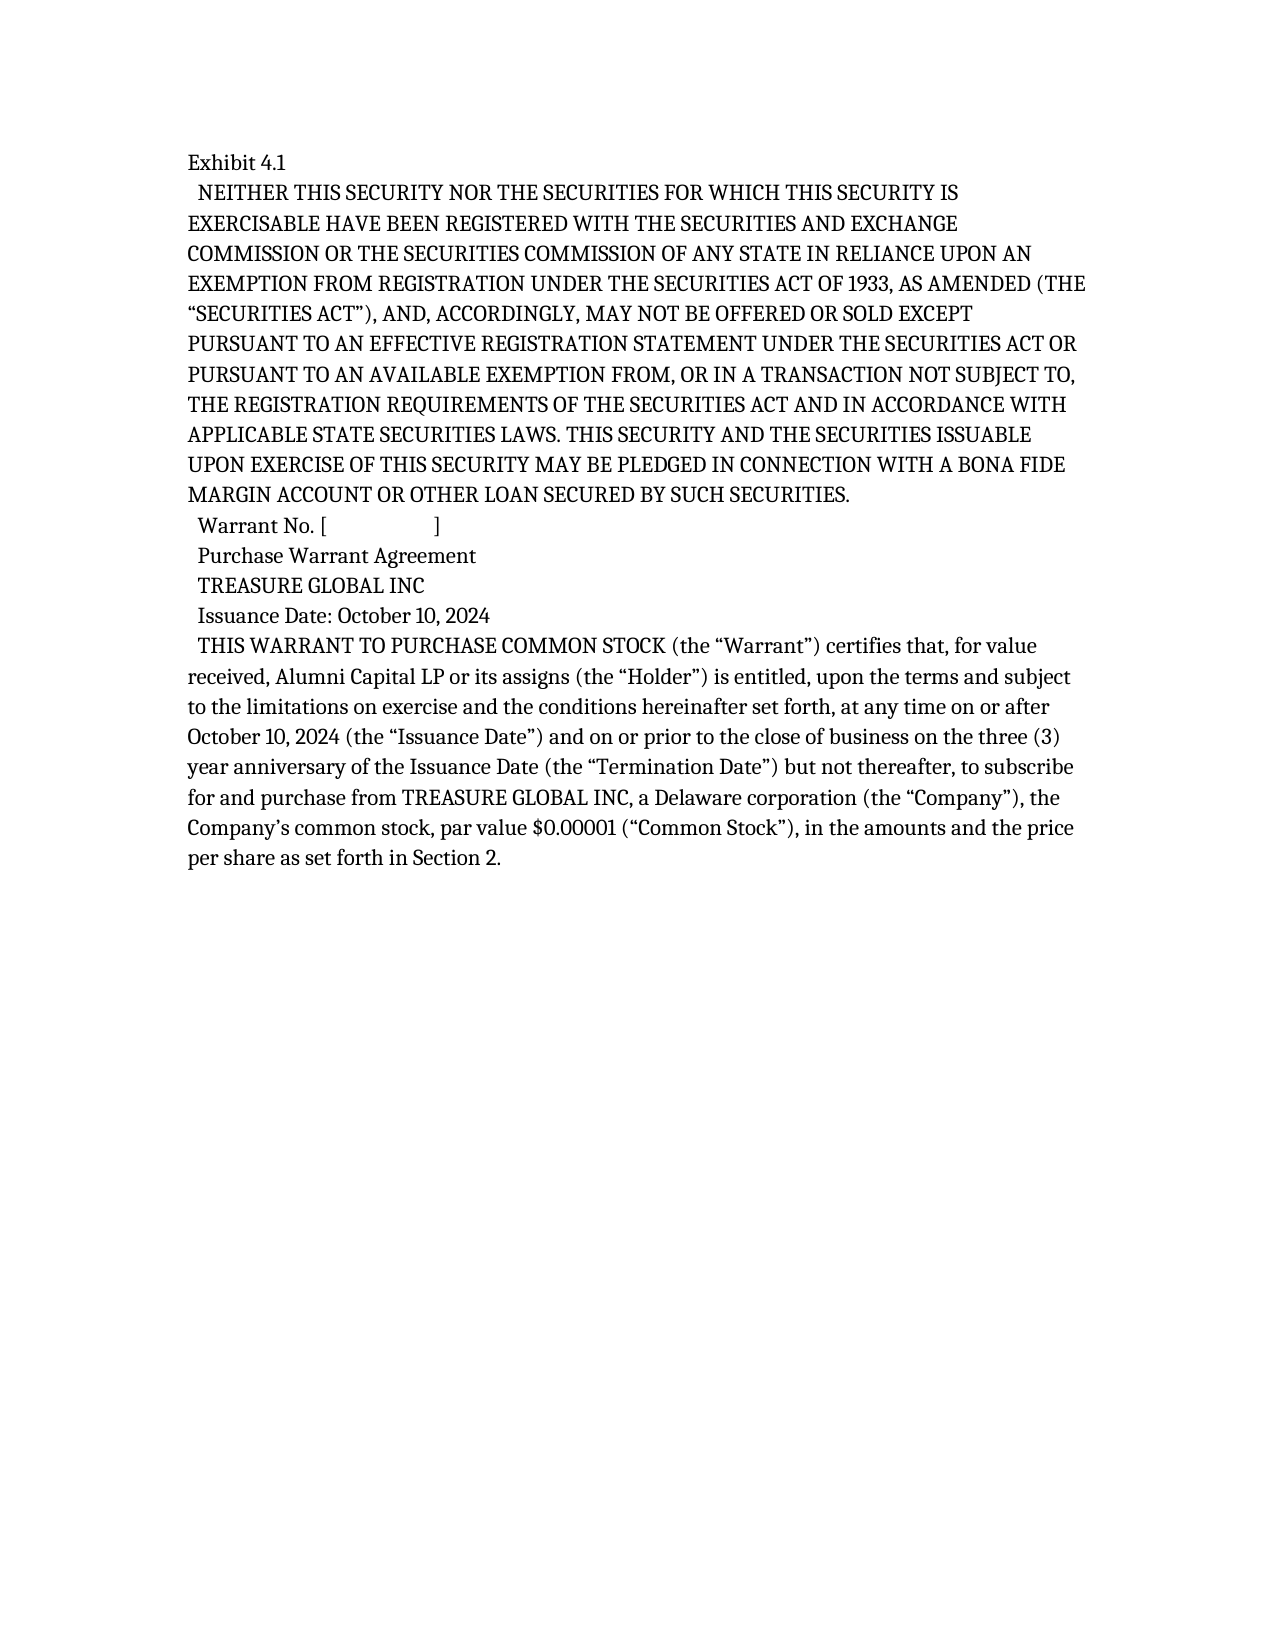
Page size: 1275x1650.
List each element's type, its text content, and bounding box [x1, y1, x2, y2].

text Exhibit 4.1 NEITHER THIS SECURITY NOR THE SECURITIES FOR WHICH THIS SECURITY IS EXERCISABLE HAVE BEEN REGISTERED WITH THE SECURITIES AND EXCHANGE COMMISSION OR THE SECURITIES COMMISSION OF ANY STATE IN RELIANCE UPON AN EXEMPTION FROM REGISTRATION UNDER THE SECURITIES ACT OF 1933, AS AMENDED (THE “SECURITIES ACT”), AND, ACCORDINGLY, MAY NOT BE OFFERED OR SOLD EXCEPT PURSUANT TO AN EFFECTIVE REGISTRATION STATEMENT UNDER THE SECURITIES ACT OR PURSUANT TO AN AVAILABLE EXEMPTION FROM, OR IN A TRANSACTION NOT SUBJECT TO, THE REGISTRATION REQUIREMENTS OF THE SECURITIES ACT AND IN ACCORDANCE WITH APPLICABLE STATE SECURITIES LAWS. THIS SECURITY AND THE SECURITIES ISSUABLE UPON EXERCISE OF THIS SECURITY MAY BE PLEDGED IN CONNECTION WITH A BONA FIDE MARGIN ACCOUNT OR OTHER LOAN SECURED BY SUCH SECURITIES. Warrant No. [ ] Purchase Warrant Agreement TREASURE GLOBAL INC Issuance Date: October 10, 2024 THIS WARRANT TO PURCHASE COMMON STOCK (the “Warrant”) certifies that, for value received, Alumni Capital LP or its assigns (the “Holder”) is entitled, upon the terms and subject to the limitations on exercise and the conditions hereinafter set forth, at any time on or after October 10, 2024 (the “Issuance Date”) and on or prior to the close of business on the three (3) year anniversary of the Issuance Date (the “Termination Date”) but not thereafter, to subscribe for and purchase from TREASURE GLOBAL INC, a Delaware corporation (the “Company”), the Company’s common stock, par value $0.00001 (“Common Stock”), in the amounts and the price per share as set forth in Section 2. [187, 150, 1087, 871]
